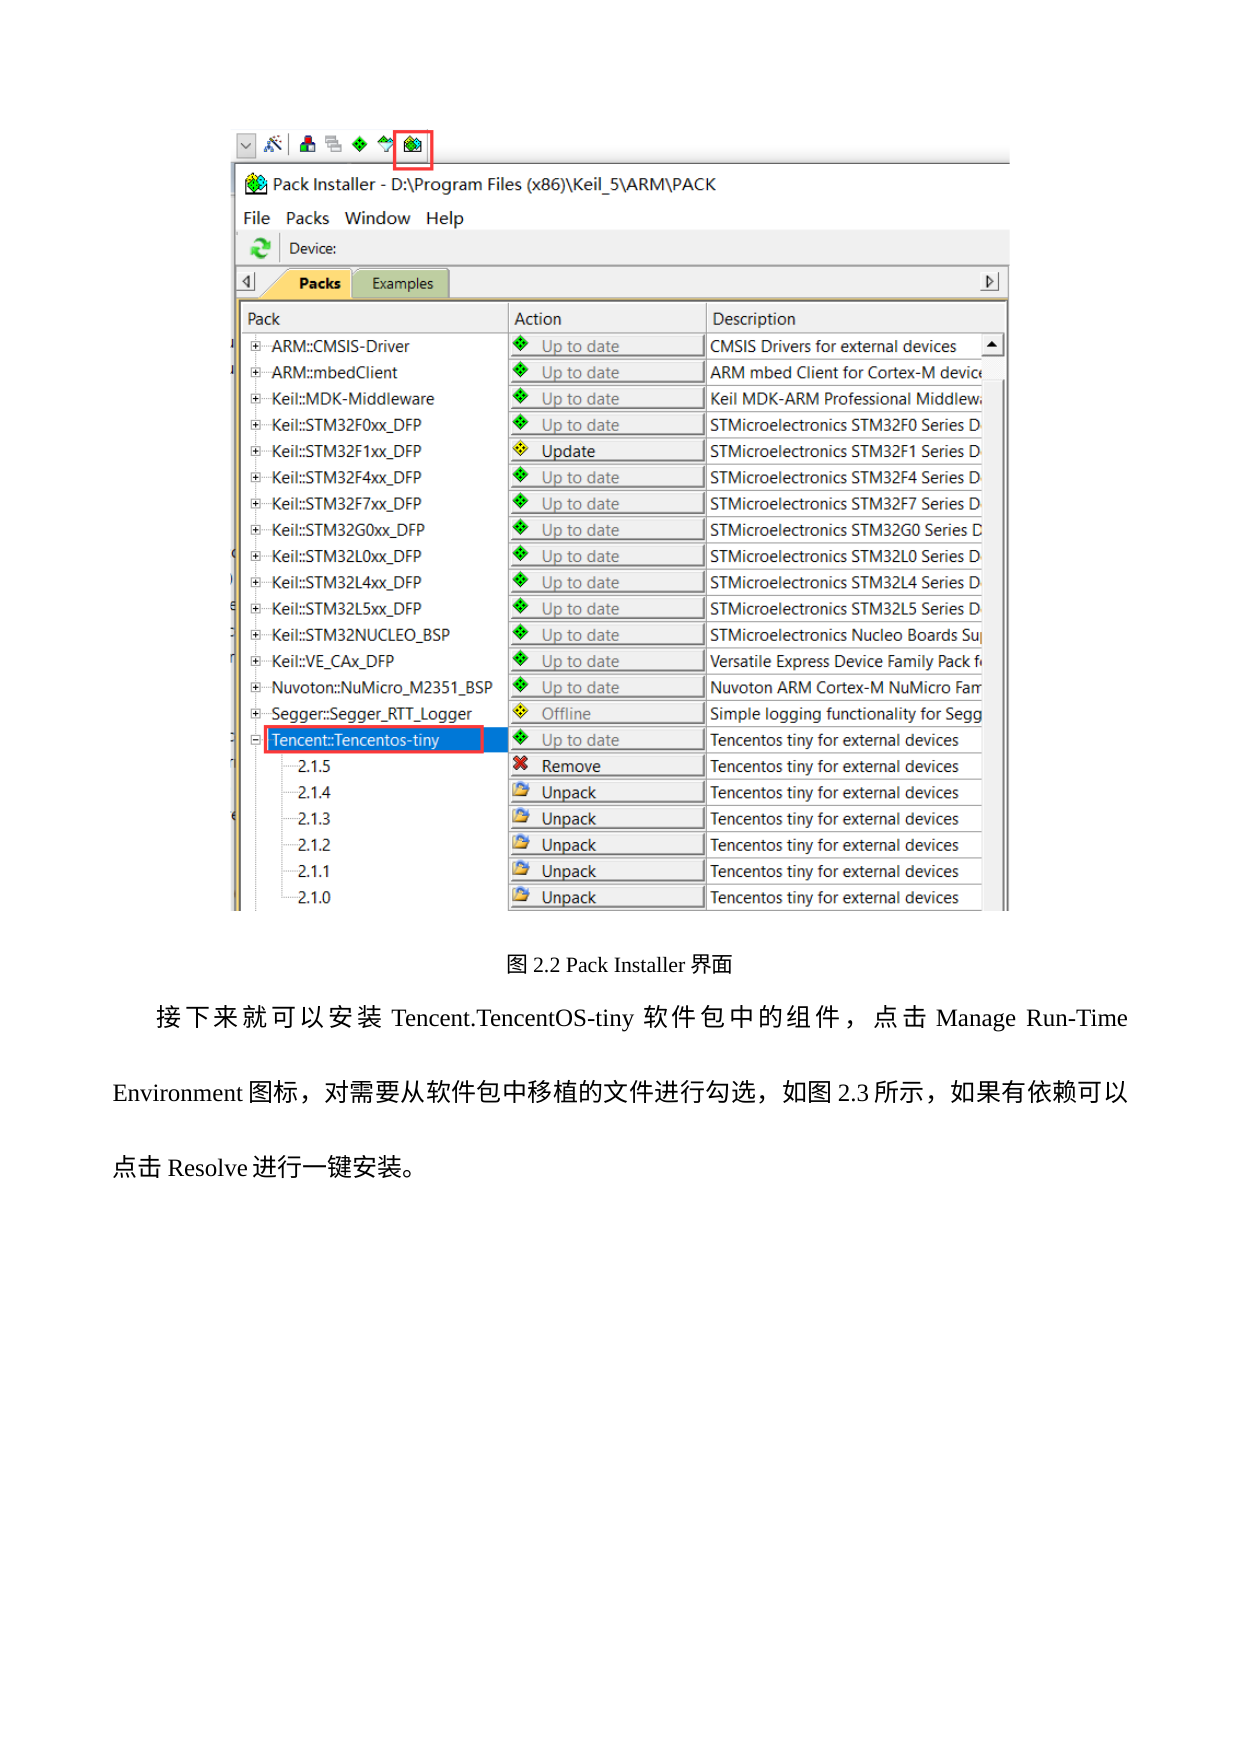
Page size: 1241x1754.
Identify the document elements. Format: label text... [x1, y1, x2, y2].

text 图2.2 Pack Installer界面 [112, 946, 1128, 979]
text 接下来就可以安装Tencent.TencentOS-tiny软件包中的组件，点击Manage Run-Time Environment图标，对需要从软件包中移植的文件进行勾选，如图2.3所示，如果有依赖可以点击Resolve进行一键安装。 [112, 983, 1128, 1198]
picture [230, 129, 1010, 911]
